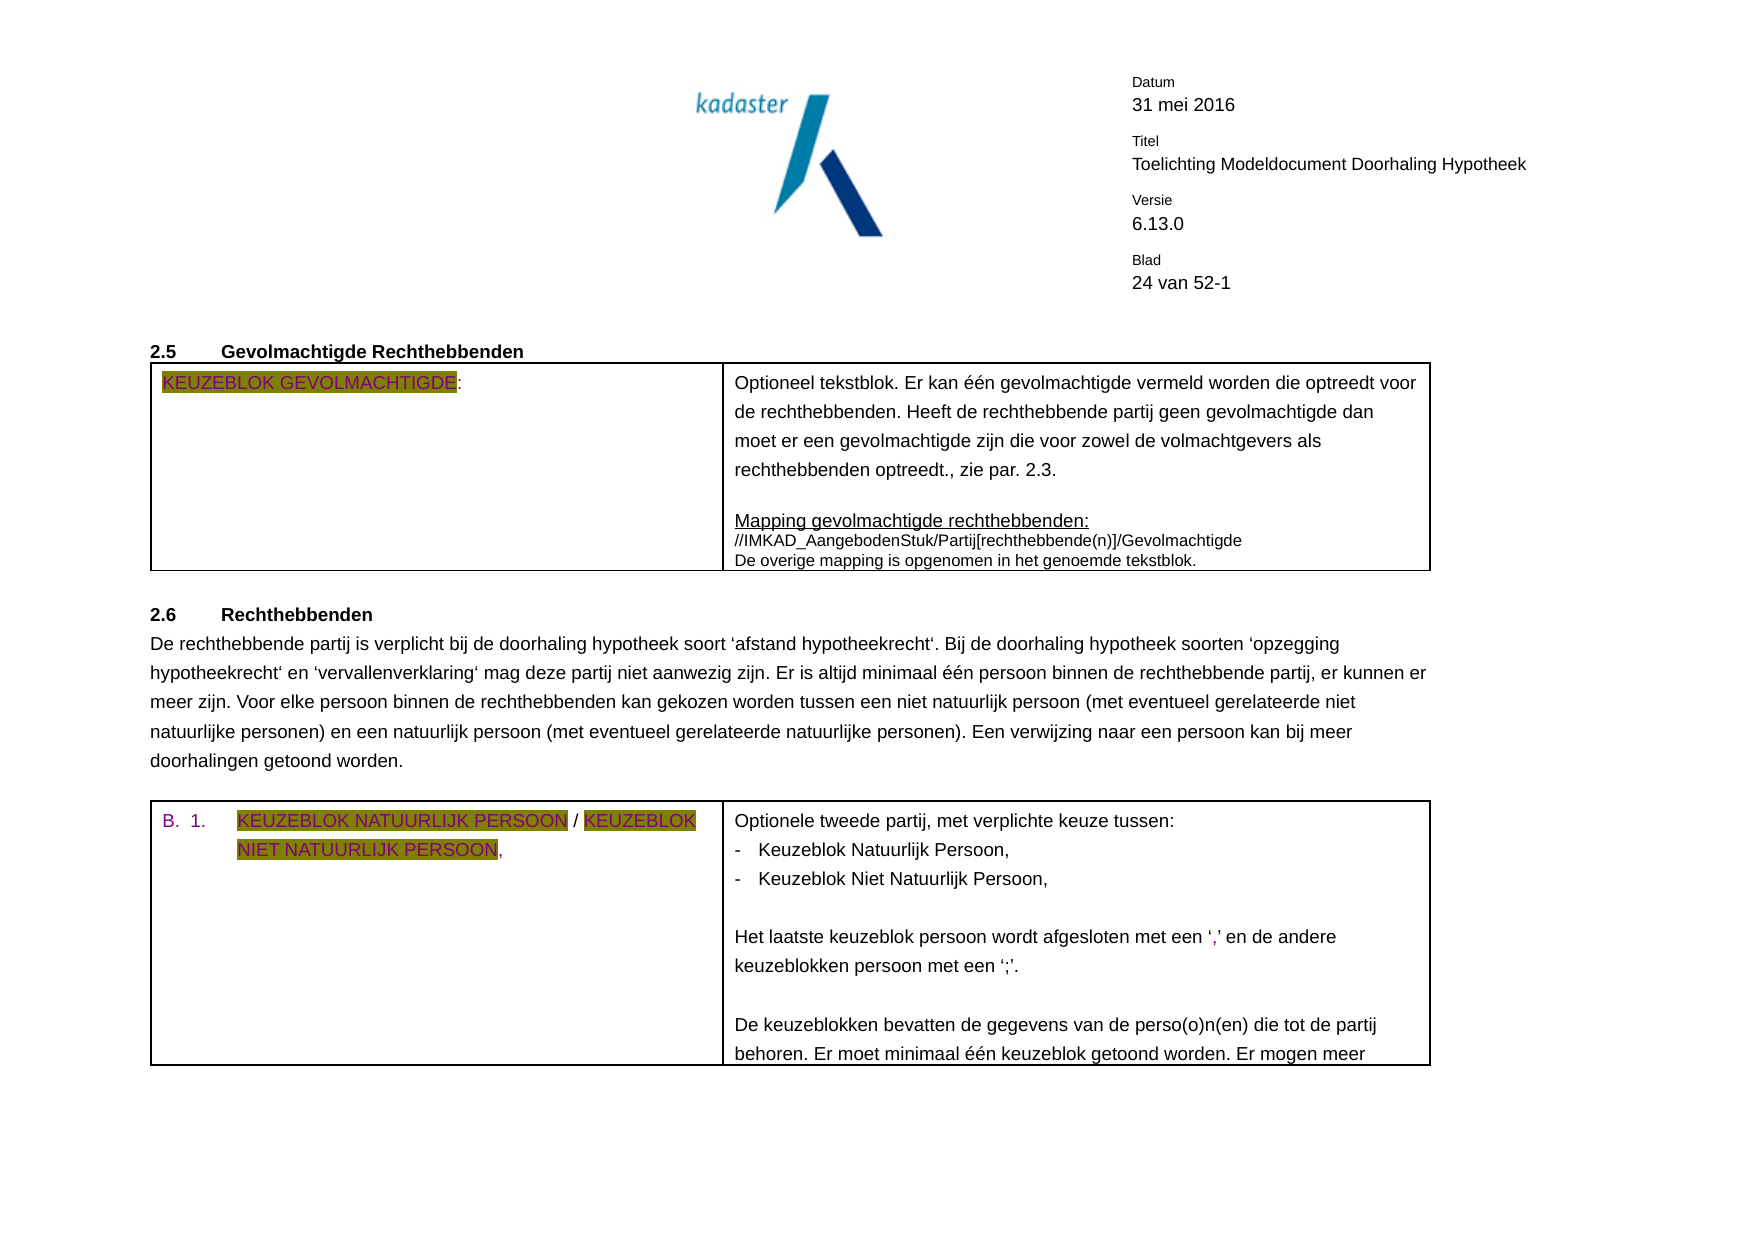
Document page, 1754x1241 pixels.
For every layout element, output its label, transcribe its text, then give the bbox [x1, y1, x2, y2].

subtitle Gevolmachtigde Rechthebbenden [150, 333, 1429, 362]
subtitle Rechthebbenden [150, 596, 1429, 625]
table_header Optioneel tekstblok. Er kan één gevolmachtigde vermeld worden die optreedt voor de rechthebbenden. Heeft de rechthebbende partij geen gevolmachtigde dan moet er een gevolmachtigde zijn die voor zowel de volmachtgevers als rechthebbenden optreedt., zie par. 2.3. Mapping gevolmachtigde rechthebbenden: //IMKAD_AangebodenStuk/Partij[rechthebbende(n)]/Gevolmachtigde De overige mapping is opgenomen in het genoemde tekstblok. [724, 364, 1429, 569]
text De rechthebbende partij is verplicht bij de doorhaling hypotheek soort ‘afstand hypotheekrecht‘. Bij de doorhaling hypotheek soorten ‘opzegging hypotheekrecht‘ en ‘vervallenverklaring‘ mag deze partij niet aanwezig zijn. Er is altijd minimaal één persoon binnen de rechthebbende partij, er kunnen er meer zijn. Voor elke persoon binnen de rechthebbenden kan gekozen worden tussen een niet natuurlijk persoon (met eventueel gerelateerde niet natuurlijke personen) en een natuurlijk persoon (met eventueel gerelateerde natuurlijke personen). Een verwijzing naar een persoon kan bij meer doorhalingen getoond worden. [150, 625, 1429, 771]
table_header B. 1. KEUZEBLOK NATUURLIJK PERSOON / KEUZEBLOK NIET NATUURLIJK PERSOON, [152, 802, 722, 1064]
picture [679, 70, 898, 253]
table_header KEUZEBLOK GEVOLMACHTIGDE: [152, 364, 722, 569]
